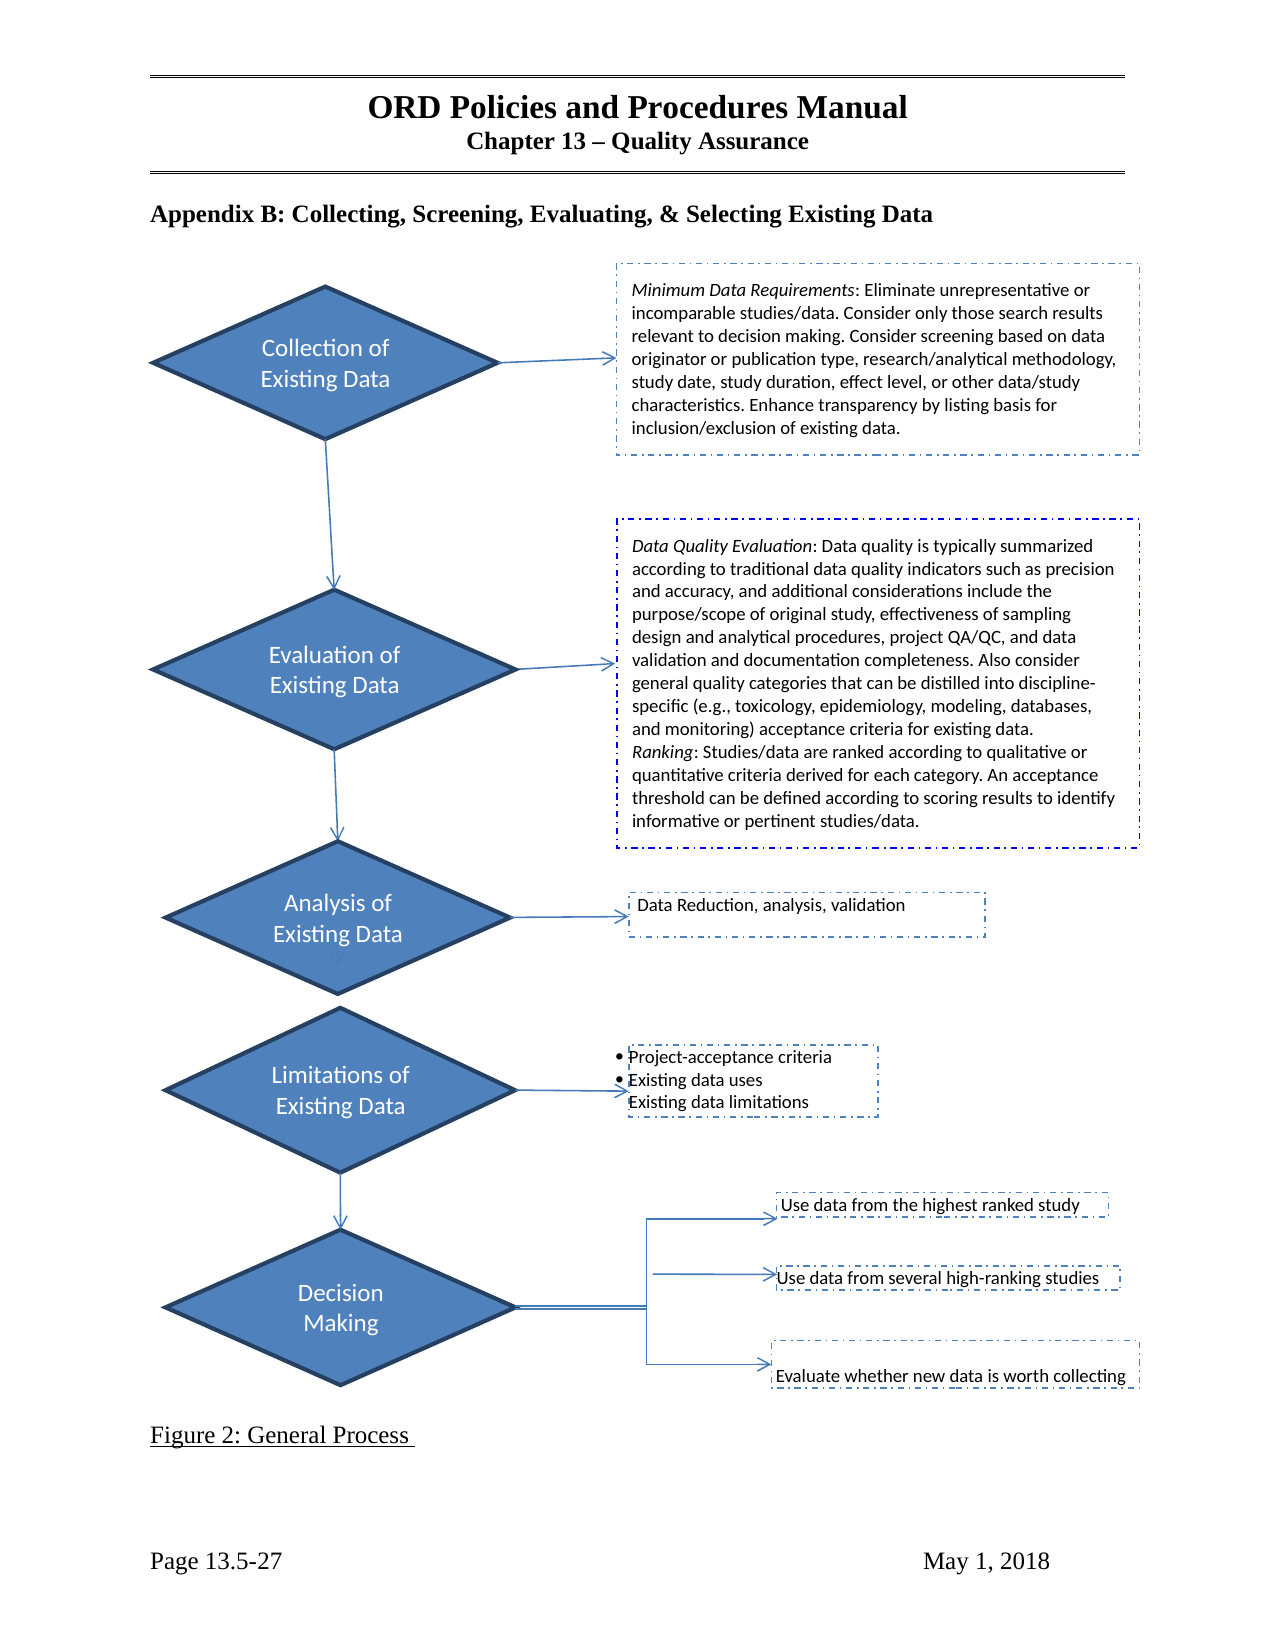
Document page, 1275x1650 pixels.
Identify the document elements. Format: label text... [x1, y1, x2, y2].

subtitle Figure 2: General Process [150, 1421, 1125, 1449]
subtitle Appendix B: Collecting, Screening, Evaluating, & Selecting Existing Data [150, 199, 1125, 228]
